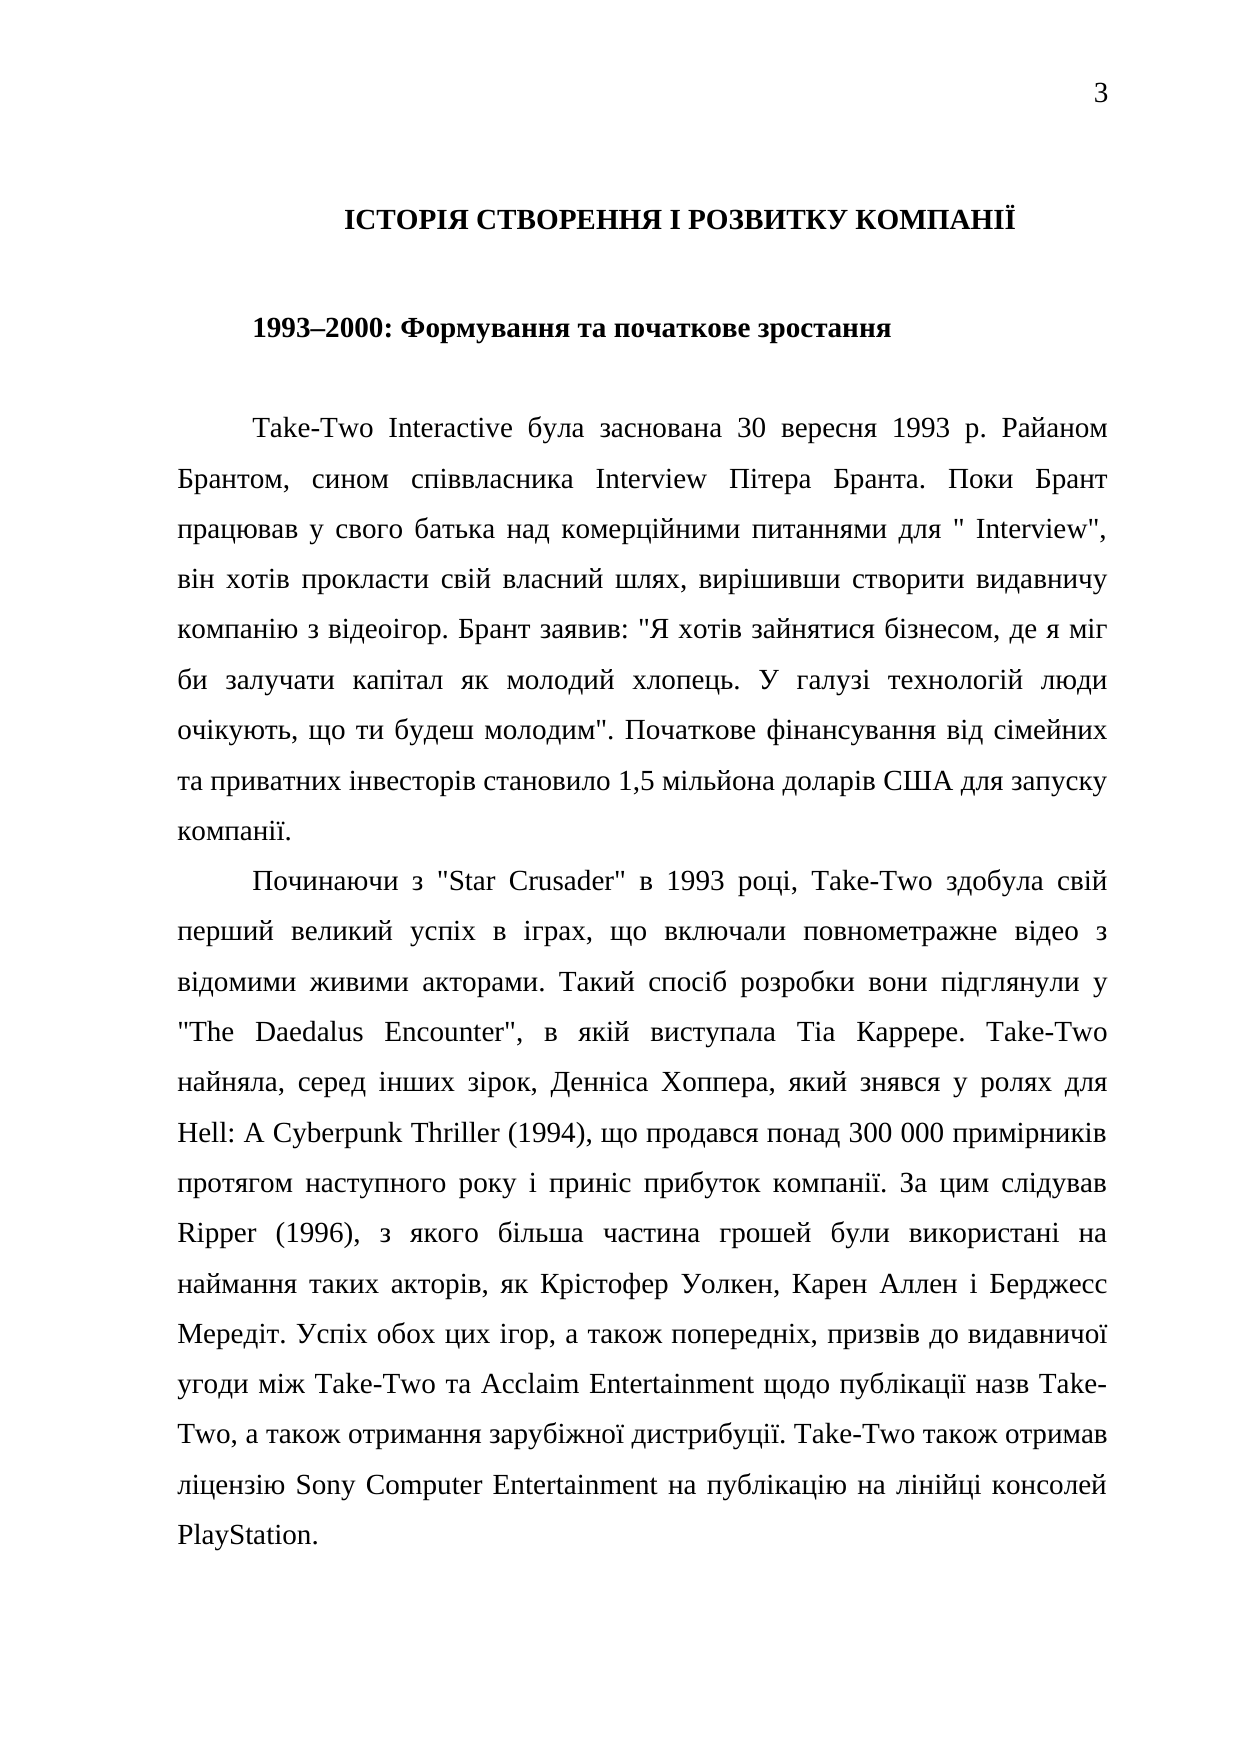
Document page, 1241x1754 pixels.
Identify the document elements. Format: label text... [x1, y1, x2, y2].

text 1993–2000: Формування та початкове зростання [177, 310, 1108, 343]
text Починаючи з "Star Crusader" в 1993 році, Take-Two здобула свій перший великий успіх в іграх, що включали повнометражне відео з відомими живими акторами. Такий спосіб розробки вони підглянули у "The Daedalus Encounter", в якій виступала Тіа Каррере. Take-Two найняла, серед інших зірок, Денніса Хоппера, який знявся у ролях для Hell: A Cyberpunk Thriller (1994), що продався понад 300 000 примірників протягом наступного року і приніс прибуток компанії. За цим слідував Ripper (1996), з якого більша частина грошей були використані на наймання таких акторів, як Крістофер Уолкен, Карен Аллен і Берджесс Мередіт. Успіх обох цих ігор, а також попередніх, призвів до видавничої угоди між Take-Two та Acclaim Entertainment щодо публікації назв Take-Two, а також отримання зарубіжної дистрибуції. Take-Two також отримав ліцензію Sony Computer Entertainment на публікацію на лінійці консолей PlayStation. [177, 863, 1108, 1551]
text Take-Two Interactive була заснована 30 вересня 1993 р. Райаном Брантом, сином співвласника Interview Пітера Бранта. Поки Брант працював у свого батька над комерційними питаннями для " Interview", він хотів прокласти свій власний шлях, вирішивши створити видавничу компанію з відеоігор. Брант заявив: "Я хотів зайнятися бізнесом, де я міг би залучати капітал як молодий хлопець. У галузі технологій люди очікують, що ти будеш молодим". Початкове фінансування від сімейних та приватних інвесторів становило 1,5 мільйона доларів США для запуску компанії. [177, 410, 1108, 846]
text ІСТОРІЯ СТВОРЕННЯ І РОЗВИТКУ КОМПАНІЇ [177, 202, 1108, 236]
